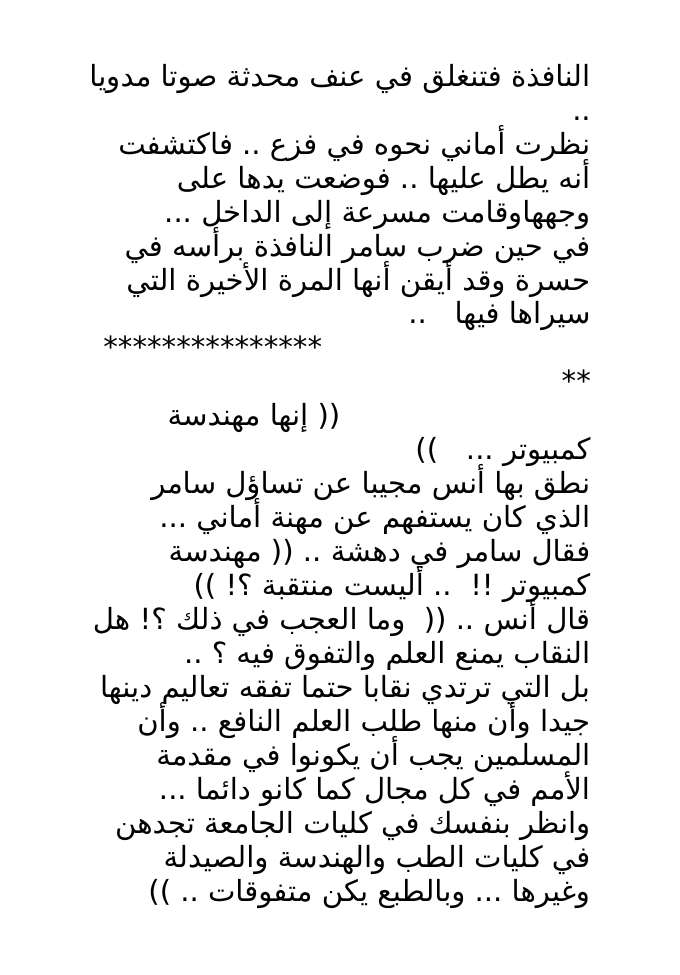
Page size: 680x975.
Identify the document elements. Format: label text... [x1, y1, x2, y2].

text ***************** [89, 331, 591, 399]
text قال أنس .. (( وما العجب في ذلك ؟! هل النقاب يمنع العلم والتفوق فيه ؟ .. [89, 602, 591, 670]
text نطق بها أنس مجيبا عن تساؤل سامر الذي كان يستفهم عن مهنة أماني ... [89, 467, 591, 534]
text في حين ضرب سامر النافذة برأسه في حسرة وقد أيقن أنها المرة الأخيرة التي سيراها فيها .. [89, 229, 591, 331]
text (( إنها مهندسة كمبيوتر ... )) [89, 399, 591, 467]
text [89, 59, 591, 127]
text نظرت أماني نحوه في فزع .. فاكتشفت أنه يطل عليها .. فوضعت يدها على وجههاوقامت مسرعة إلى الداخل ... [89, 127, 591, 229]
text فقال سامر في دهشة .. (( مهندسة كمبيوتر !! .. أليست منتقبة ؟! )) [89, 534, 591, 602]
text بل التي ترتدي نقابا حتما تفقه تعاليم دينها جيدا وأن منها طلب العلم النافع .. وأن المسلمين يجب أن يكونوا في مقدمة الأمم في كل مجال كما كانو دائما ... [89, 670, 591, 806]
text وانظر بنفسك في كليات الجامعة تجدهن في كليات الطب والهندسة والصيدلة وغيرها ... وبالطبع يكن متفوقات .. )) [89, 806, 591, 908]
